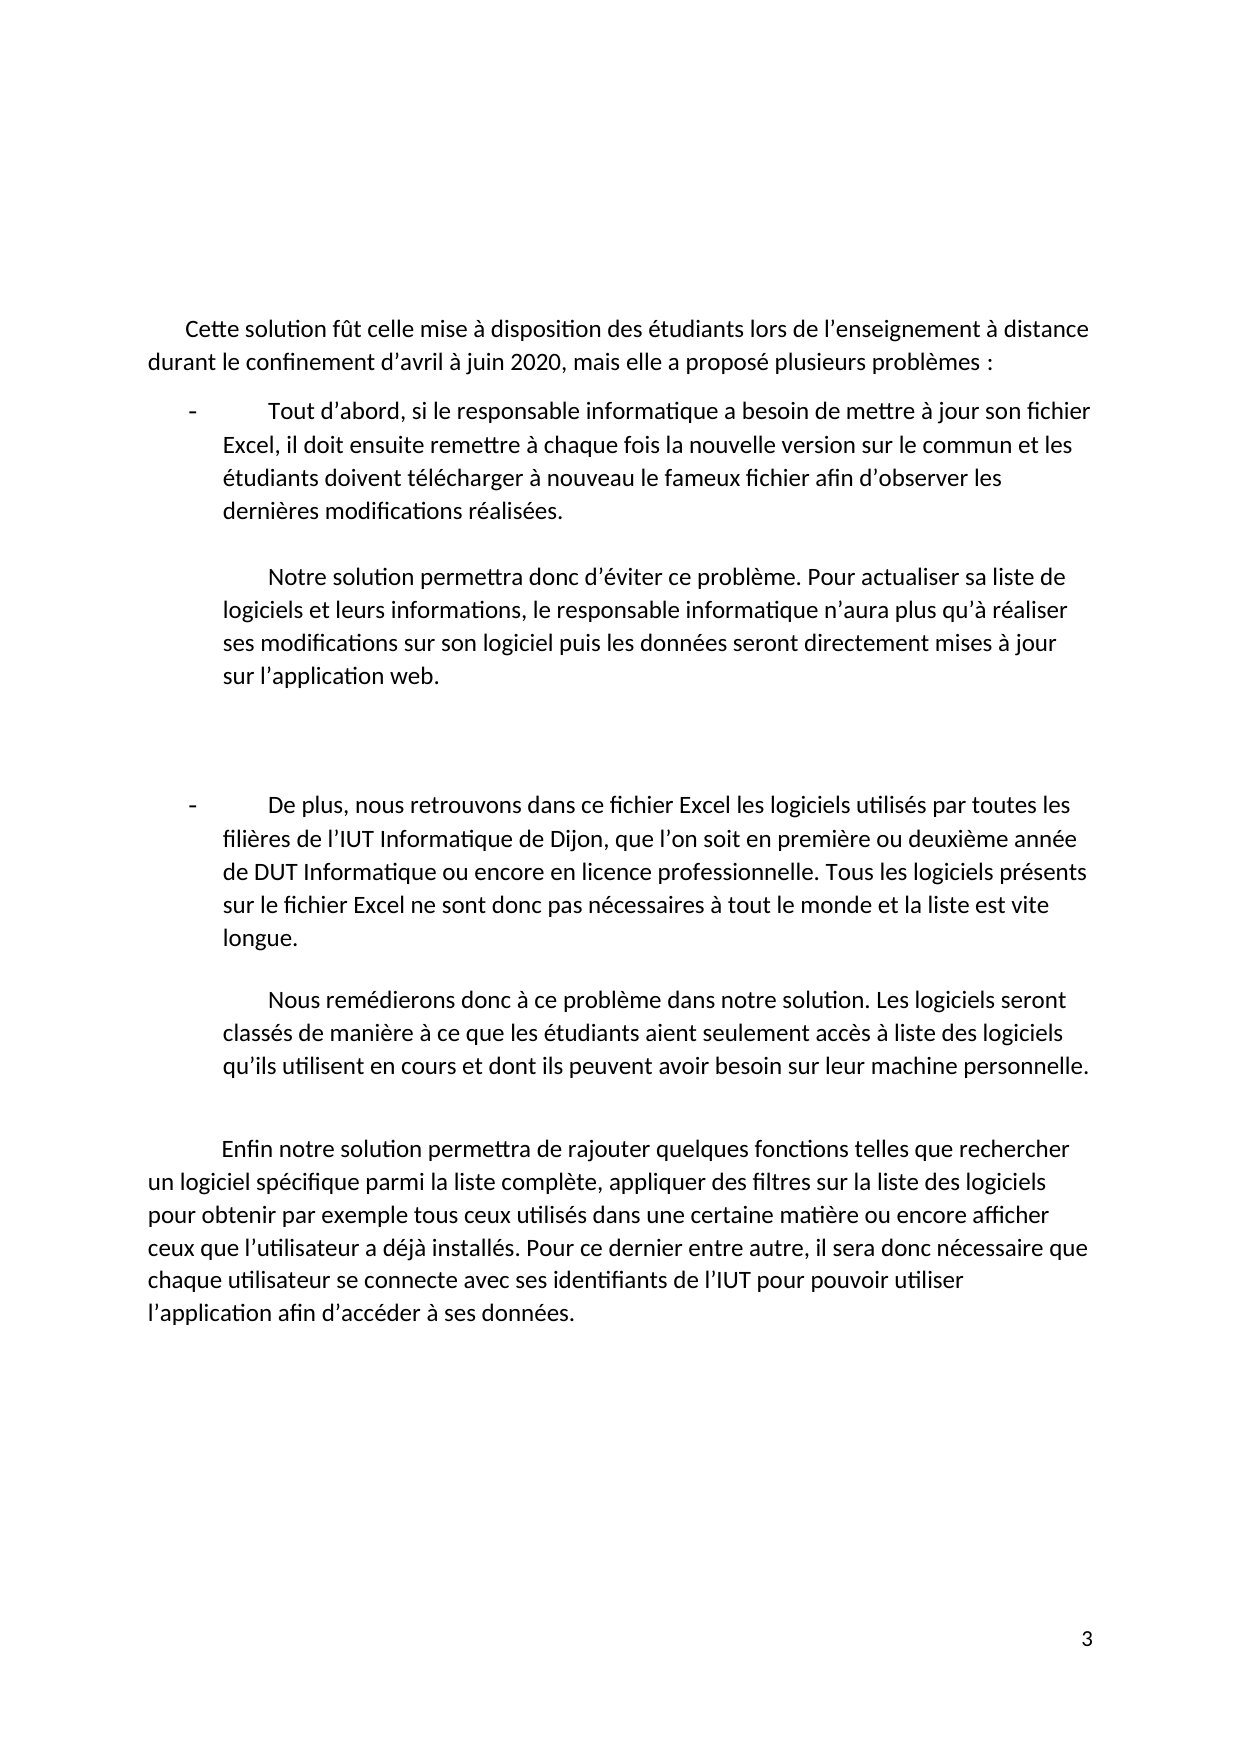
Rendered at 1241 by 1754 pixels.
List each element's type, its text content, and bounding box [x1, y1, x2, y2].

list Nous remédierons donc à ce problème dans notre solution. Les logiciels seront classés de manière à ce que les étudiants aient seulement accès à liste des logiciels qu’ils utilisent en cours et dont ils peuvent avoir besoin sur leur machine personnelle. [223, 984, 1093, 1081]
list Notre solution permettra donc d’éviter ce problème. Pour actualiser sa liste de logiciels et leurs informations, le responsable informatique n’aura plus qu’à réaliser ses modifications sur son logiciel puis les données seront directement mises à jour sur l’application web. [223, 528, 1093, 721]
text Enfin notre solution permettra de rajouter quelques fonctions telles que rechercher un logiciel spécifique parmi la liste complète, appliquer des filtres sur la liste des logiciels pour obtenir par exemple tous ceux utilisés dans une certaine matière ou encore afficher ceux que l’utilisateur a déjà installés. Pour ce dernier entre autre, il sera donc nécessaire que chaque utilisateur se connecte avec ses identifiants de l’IUT pour pouvoir utiliser l’application afin d’accéder à ses données. [148, 1133, 1093, 1328]
text Cette solution fût celle mise à disposition des étudiants lors de l’enseignement à distance durant le confinement d’avril à juin 2020, mais elle a proposé plusieurs problèmes : [148, 313, 1093, 376]
list Tout d’abord, si le responsable informatique a besoin de mettre à jour son fichier Excel, il doit ensuite remettre à chaque fois la nouvelle version sur le commun et les étudiants doivent télécharger à nouveau le fameux fichier afin d’observer les dernières modifications réalisées. [185, 395, 1093, 526]
list De plus, nous retrouvons dans ce fichier Excel les logiciels utilisés par toutes les filières de l’IUT Informatique de Dijon, que l’on soit en première ou deuxième année de DUT Informatique ou encore en licence professionnelle. Tous les logiciels présents sur le fichier Excel ne sont donc pas nécessaires à tout le monde et la liste est vite longue. [185, 789, 1093, 982]
